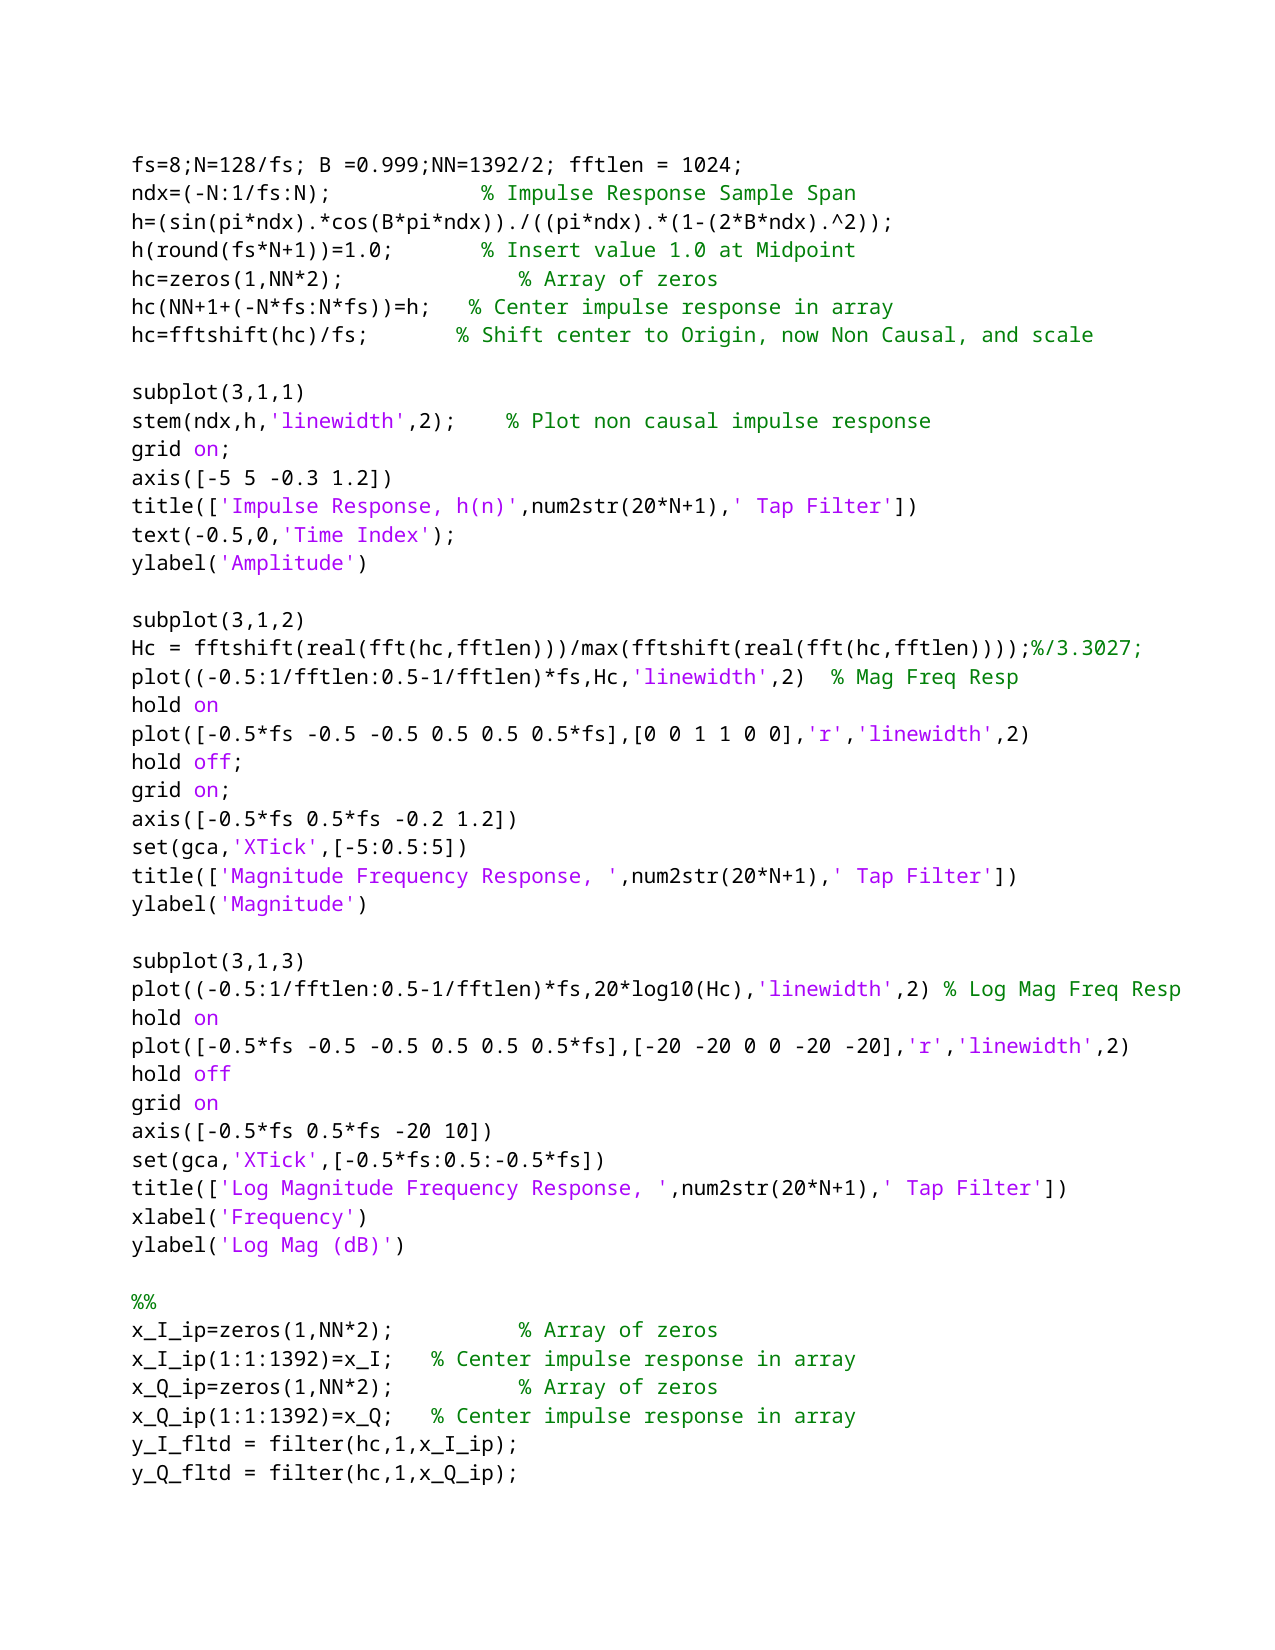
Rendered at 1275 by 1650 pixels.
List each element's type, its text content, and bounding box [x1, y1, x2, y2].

text subplot(3,1,2) [131, 605, 1200, 633]
text set(gca,'XTick',[-0.5*fs:0.5:-0.5*fs]) [131, 1145, 1200, 1173]
text x_I_ip(1:1:1392)=x_I; % Center impulse response in array [131, 1344, 1200, 1372]
text Hc = fftshift(real(fft(hc,fftlen)))/max(fftshift(real(fft(hc,fftlen))));%/3.3027; [131, 633, 1200, 662]
text plot([-0.5*fs -0.5 -0.5 0.5 0.5 0.5*fs],[-20 -20 0 0 -20 -20],'r','linewidth',2) [131, 1031, 1200, 1059]
text hold off [131, 1059, 1200, 1088]
text x_Q_ip(1:1:1392)=x_Q; % Center impulse response in array [131, 1401, 1200, 1429]
text grid on; [131, 434, 1200, 463]
text hc(NN+1+(-N*fs:N*fs))=h; % Center impulse response in array [131, 292, 1200, 321]
text stem(ndx,h,'linewidth',2); % Plot non causal impulse response [131, 406, 1200, 434]
text axis([-5 5 -0.3 1.2]) [131, 463, 1200, 491]
text ylabel('Log Mag (dB)') [131, 1230, 1200, 1259]
text h=(sin(pi*ndx).*cos(B*pi*ndx))./((pi*ndx).*(1-(2*B*ndx).^2)); [131, 207, 1200, 235]
text set(gca,'XTick',[-5:0.5:5]) [131, 832, 1200, 861]
text title(['Log Magnitude Frequency Response, ',num2str(20*N+1),' Tap Filter']) [131, 1173, 1200, 1202]
text x_Q_ip=zeros(1,NN*2); % Array of zeros [131, 1372, 1200, 1401]
text axis([-0.5*fs 0.5*fs -20 10]) [131, 1116, 1200, 1145]
text xlabel('Frequency') [131, 1202, 1200, 1230]
text hc=fftshift(hc)/fs; % Shift center to Origin, now Non Causal, and scale [131, 321, 1200, 349]
text %% [131, 1287, 1200, 1316]
text h(round(fs*N+1))=1.0; % Insert value 1.0 at Midpoint [131, 235, 1200, 264]
text y_Q_fltd = filter(hc,1,x_Q_ip); [131, 1458, 1200, 1486]
text x_I_ip=zeros(1,NN*2); % Array of zeros [131, 1316, 1200, 1344]
text plot([-0.5*fs -0.5 -0.5 0.5 0.5 0.5*fs],[0 0 1 1 0 0],'r','linewidth',2) [131, 719, 1200, 747]
text hc=zeros(1,NN*2); % Array of zeros [131, 264, 1200, 292]
text ylabel('Magnitude') [131, 889, 1200, 918]
text hold on [131, 690, 1200, 719]
text axis([-0.5*fs 0.5*fs -0.2 1.2]) [131, 804, 1200, 832]
text ndx=(-N:1/fs:N); % Impulse Response Sample Span [131, 178, 1200, 207]
text title(['Impulse Response, h(n)',num2str(20*N+1),' Tap Filter']) [131, 491, 1200, 520]
text fs=8;N=128/fs; B =0.999;NN=1392/2; fftlen = 1024; [131, 150, 1200, 178]
text subplot(3,1,1) [131, 377, 1200, 406]
text subplot(3,1,3) [131, 946, 1200, 974]
text grid on [131, 1088, 1200, 1116]
text grid on; [131, 776, 1200, 804]
text plot((-0.5:1/fftlen:0.5-1/fftlen)*fs,20*log10(Hc),'linewidth',2) % Log Mag Freq Resp [131, 974, 1200, 1003]
text title(['Magnitude Frequency Response, ',num2str(20*N+1),' Tap Filter']) [131, 861, 1200, 889]
text ylabel('Amplitude') [131, 548, 1200, 577]
text y_I_fltd = filter(hc,1,x_I_ip); [131, 1429, 1200, 1458]
text plot((-0.5:1/fftlen:0.5-1/fftlen)*fs,Hc,'linewidth',2) % Mag Freq Resp [131, 662, 1200, 690]
text hold off; [131, 747, 1200, 776]
text text(-0.5,0,'Time Index'); [131, 520, 1200, 548]
text hold on [131, 1003, 1200, 1031]
